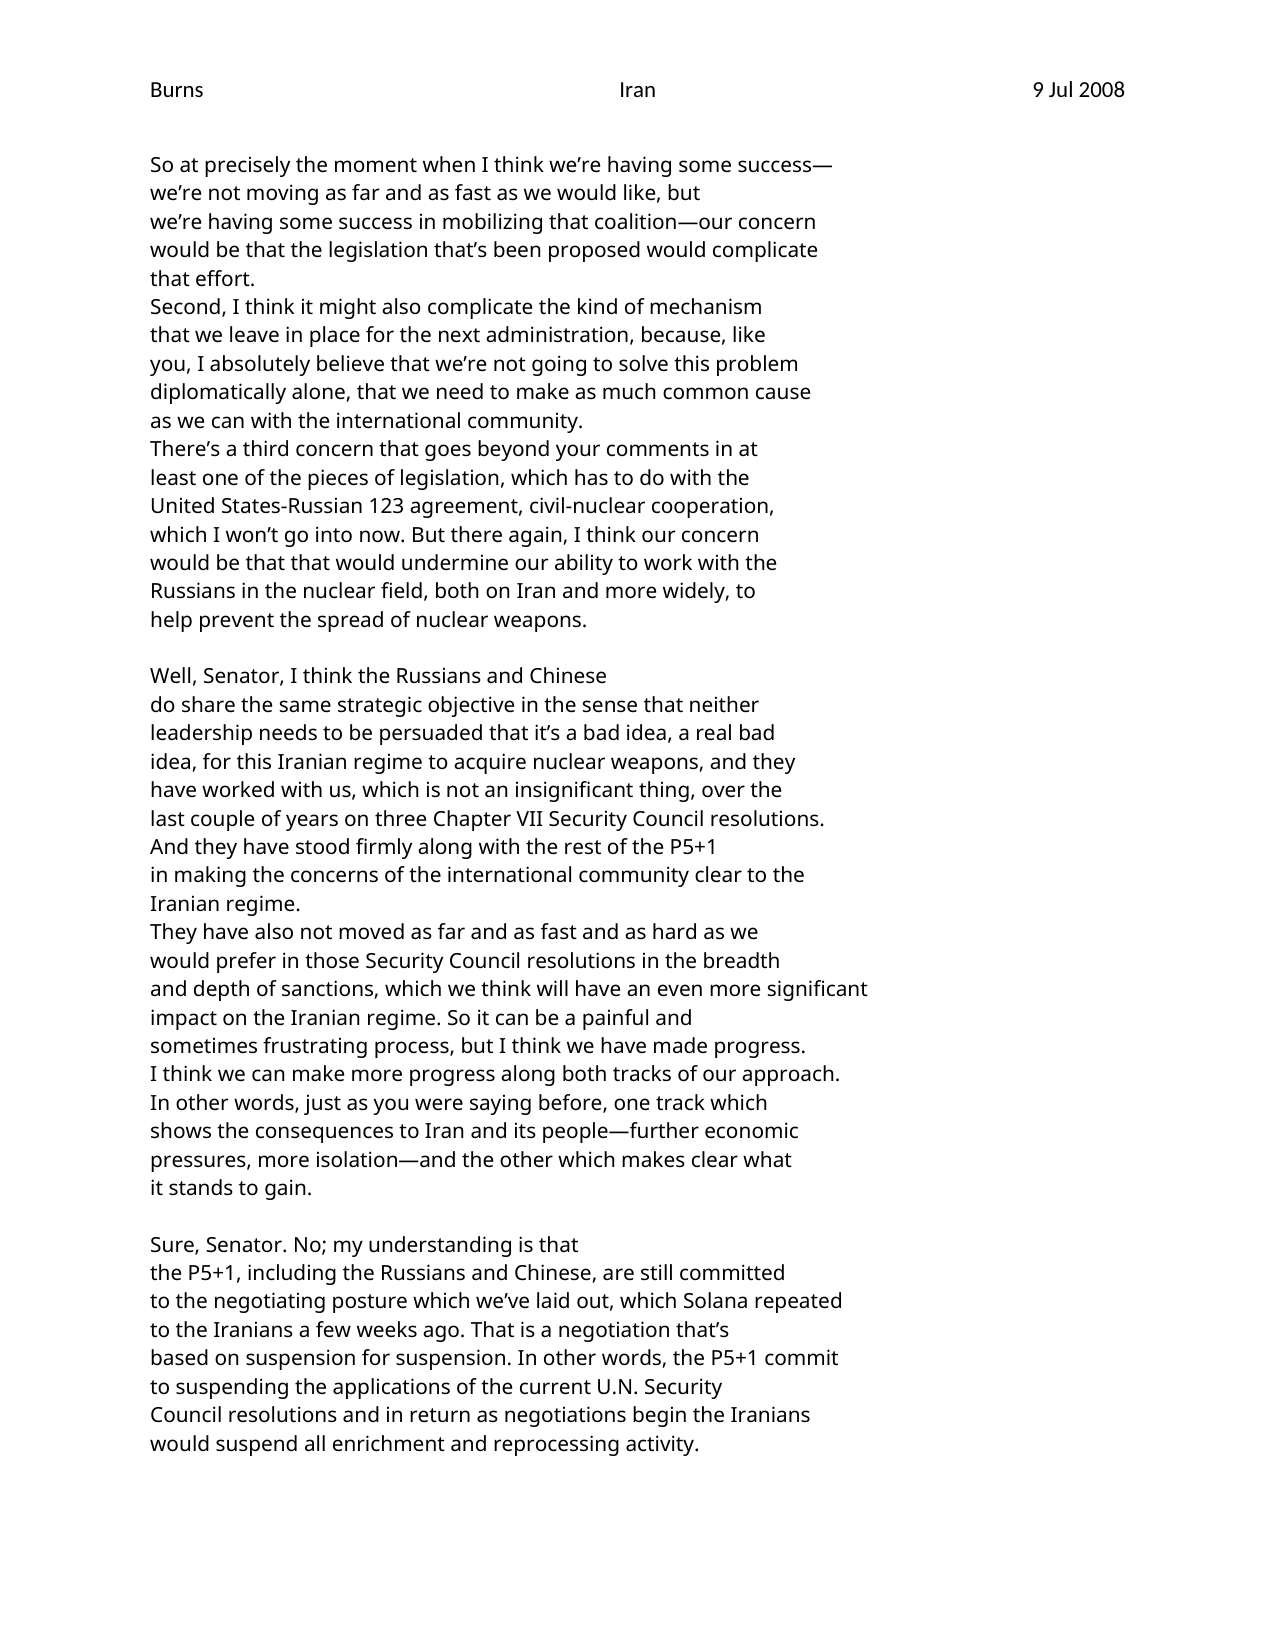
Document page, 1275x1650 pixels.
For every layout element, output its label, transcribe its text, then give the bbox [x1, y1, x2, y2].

text we’re having some success in mobilizing that coalition—our concern [150, 207, 1125, 235]
text impact on the Iranian regime. So it can be a painful and [150, 1003, 1125, 1031]
text which I won’t go into now. But there again, I think our concern [150, 520, 1125, 548]
text least one of the pieces of legislation, which has to do with the [150, 463, 1125, 491]
text would prefer in those Security Council resolutions in the breadth [150, 946, 1125, 974]
text it stands to gain. [150, 1173, 1125, 1202]
text based on suspension for suspension. In other words, the P5+1 commit [150, 1343, 1125, 1372]
text last couple of years on three Chapter VII Security Council resolutions. [150, 804, 1125, 832]
text do share the same strategic objective in the sense that neither [150, 690, 1125, 718]
text to the negotiating posture which we’ve laid out, which Solana repeated [150, 1287, 1125, 1315]
text we’re not moving as far and as fast as we would like, but [150, 178, 1125, 207]
text Iranian regime. [150, 889, 1125, 917]
text diplomatically alone, that we need to make as much common cause [150, 377, 1125, 406]
text that effort. [150, 264, 1125, 292]
text leadership needs to be persuaded that it’s a bad idea, a real bad [150, 718, 1125, 747]
text to the Iranians a few weeks ago. That is a negotiation that’s [150, 1315, 1125, 1343]
text to suspending the applications of the current U.N. Security [150, 1372, 1125, 1400]
text would be that the legislation that’s been proposed would complicate [150, 235, 1125, 264]
text in making the concerns of the international community clear to the [150, 861, 1125, 889]
text as we can with the international community. [150, 406, 1125, 434]
text you, I absolutely believe that we’re not going to solve this problem [150, 349, 1125, 377]
text the P5+1, including the Russians and Chinese, are still committed [150, 1258, 1125, 1287]
text would be that that would undermine our ability to work with the [150, 548, 1125, 577]
text They have also not moved as far and as fast and as hard as we [150, 917, 1125, 946]
text Sure, Senator. No; my understanding is that [150, 1230, 1125, 1258]
text There’s a third concern that goes beyond your comments in at [150, 434, 1125, 463]
text Well, Senator, I think the Russians and Chinese [150, 661, 1125, 690]
text have worked with us, which is not an insignificant thing, over the [150, 775, 1125, 804]
text and depth of sanctions, which we think will have an even more significant [150, 974, 1125, 1003]
text help prevent the spread of nuclear weapons. [150, 605, 1125, 633]
text would suspend all enrichment and reprocessing activity. [150, 1429, 1125, 1457]
text United States-Russian 123 agreement, civil-nuclear cooperation, [150, 491, 1125, 520]
text sometimes frustrating process, but I think we have made progress. [150, 1031, 1125, 1059]
text shows the consequences to Iran and its people—further economic [150, 1116, 1125, 1145]
text I think we can make more progress along both tracks of our approach. [150, 1059, 1125, 1088]
text And they have stood firmly along with the rest of the P5+1 [150, 832, 1125, 861]
text pressures, more isolation—and the other which makes clear what [150, 1145, 1125, 1173]
text Council resolutions and in return as negotiations begin the Iranians [150, 1400, 1125, 1429]
text Second, I think it might also complicate the kind of mechanism [150, 292, 1125, 321]
text Russians in the nuclear field, both on Iran and more widely, to [150, 577, 1125, 605]
text idea, for this Iranian regime to acquire nuclear weapons, and they [150, 747, 1125, 775]
text So at precisely the moment when I think we’re having some success— [150, 150, 1125, 178]
text that we leave in place for the next administration, because, like [150, 321, 1125, 349]
text In other words, just as you were saying before, one track which [150, 1088, 1125, 1116]
